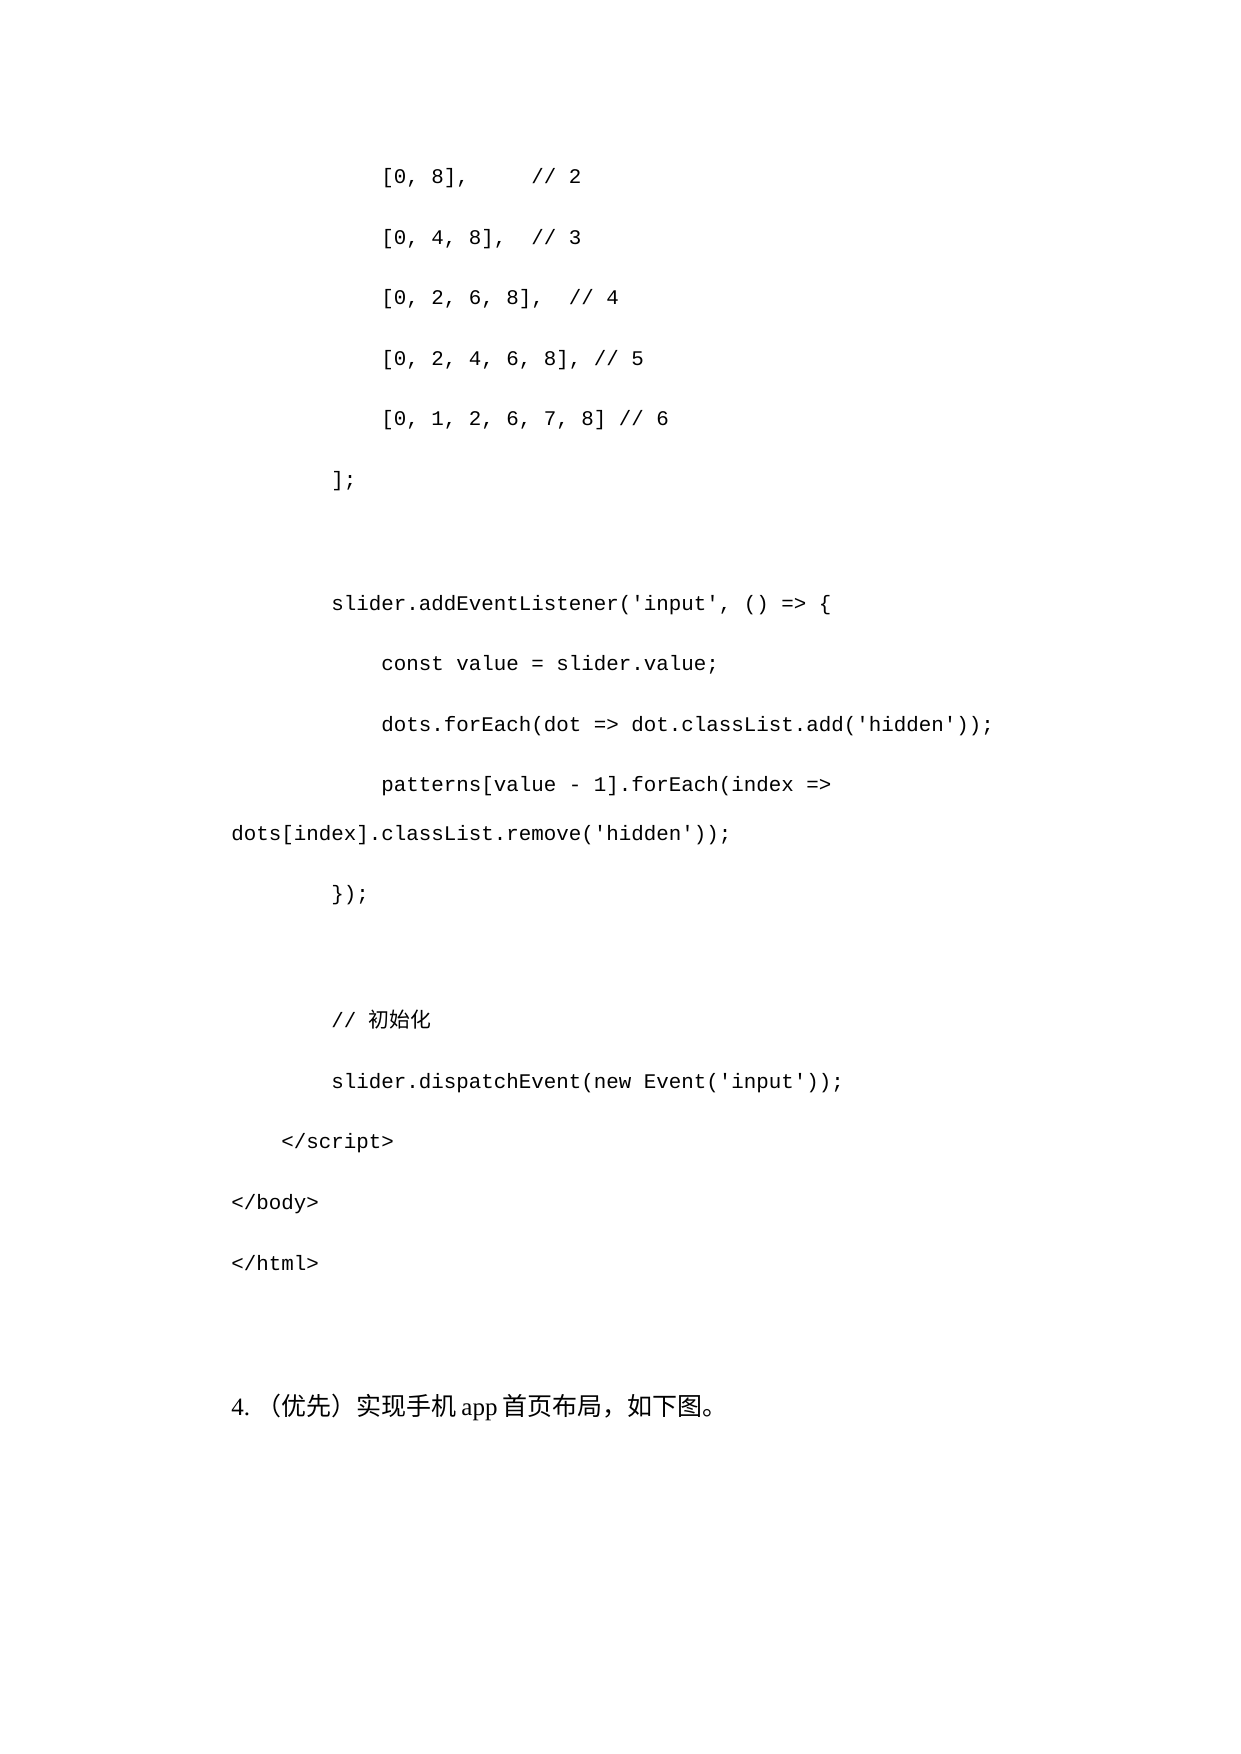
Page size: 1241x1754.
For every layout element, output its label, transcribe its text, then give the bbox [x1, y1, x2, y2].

text [0, 8], // 2 [231, 162, 1053, 194]
text [0, 1, 2, 6, 7, 8] // 6 [231, 404, 1053, 437]
text [0, 4, 8], // 3 [231, 222, 1053, 255]
text [0, 2, 4, 6, 8], // 5 [231, 343, 1053, 376]
text [0, 2, 6, 8], // 4 [231, 283, 1053, 316]
list （优先）实现手机app首页布局，如下图。 [187, 1372, 1053, 1437]
text slider.dispatchEvent(new Event('input')); [231, 1067, 1053, 1099]
text </script> [231, 1127, 1053, 1160]
text ]; [231, 464, 1053, 497]
text patterns[value - 1].forEach(index => dots[index].classList.remove('hidden')); [231, 770, 1053, 851]
text const value = slider.value; [231, 649, 1053, 681]
text // 初始化 [231, 1003, 1053, 1035]
text dots.forEach(dot => dot.classList.add('hidden')); [231, 709, 1053, 742]
text </body> [231, 1188, 1053, 1220]
text </html> [231, 1248, 1053, 1281]
text slider.addEventListener('input', () => { [231, 588, 1053, 621]
text }); [231, 879, 1053, 912]
